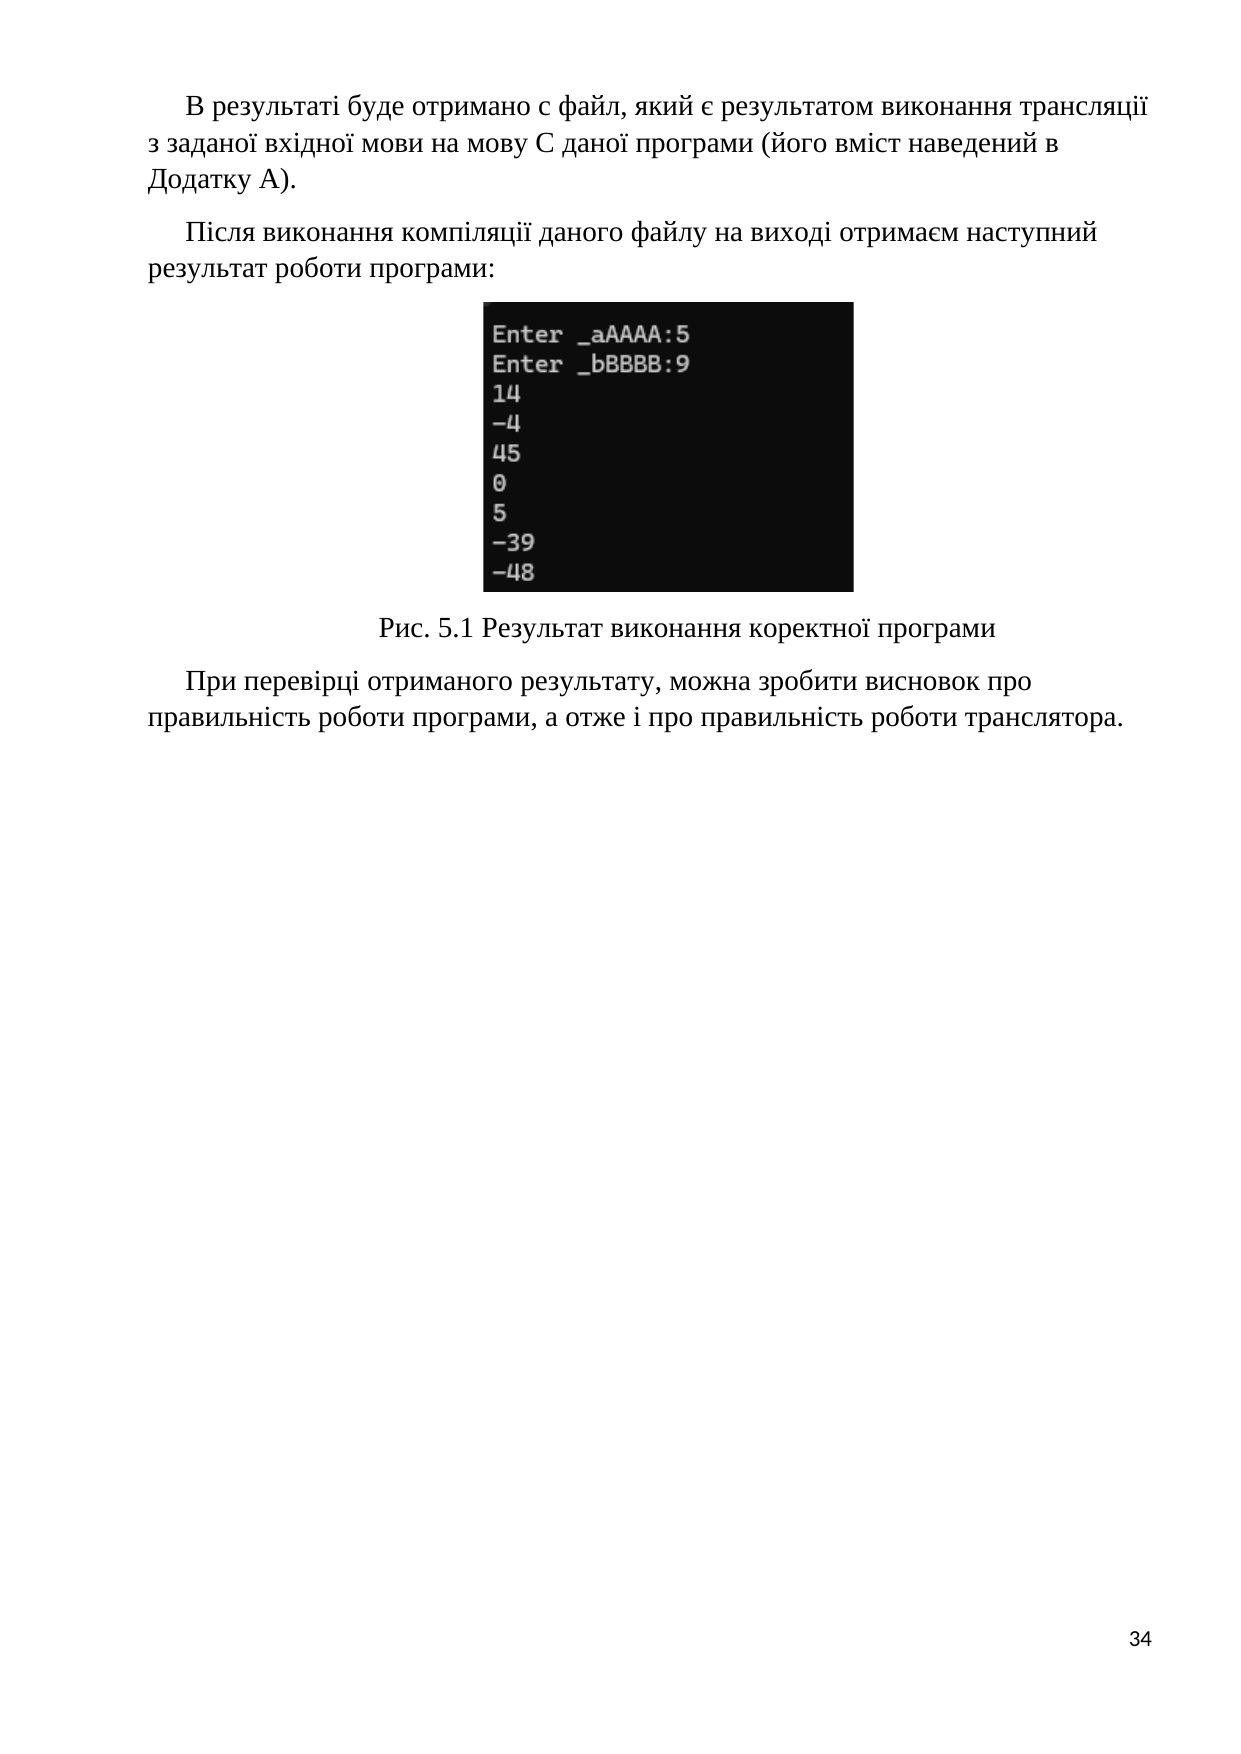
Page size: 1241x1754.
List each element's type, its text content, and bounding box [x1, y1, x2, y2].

text Після виконання компіляції даного файлу на виході отримаєм наступний результат роботи програми: [148, 214, 1152, 283]
text Рис. 5.1 Результат виконання коректної програми [223, 611, 1152, 644]
text При перевірці отриманого результату, можна зробити висновок про правильність роботи програми, а отже і про правильність роботи транслятора. [148, 663, 1152, 733]
picture [483, 302, 854, 592]
text В результаті буде отримано с файл, який є результатом виконання трансляції з заданої вхідної мови на мову С даної програми (його вміст наведений в Додатку А). [148, 88, 1152, 194]
